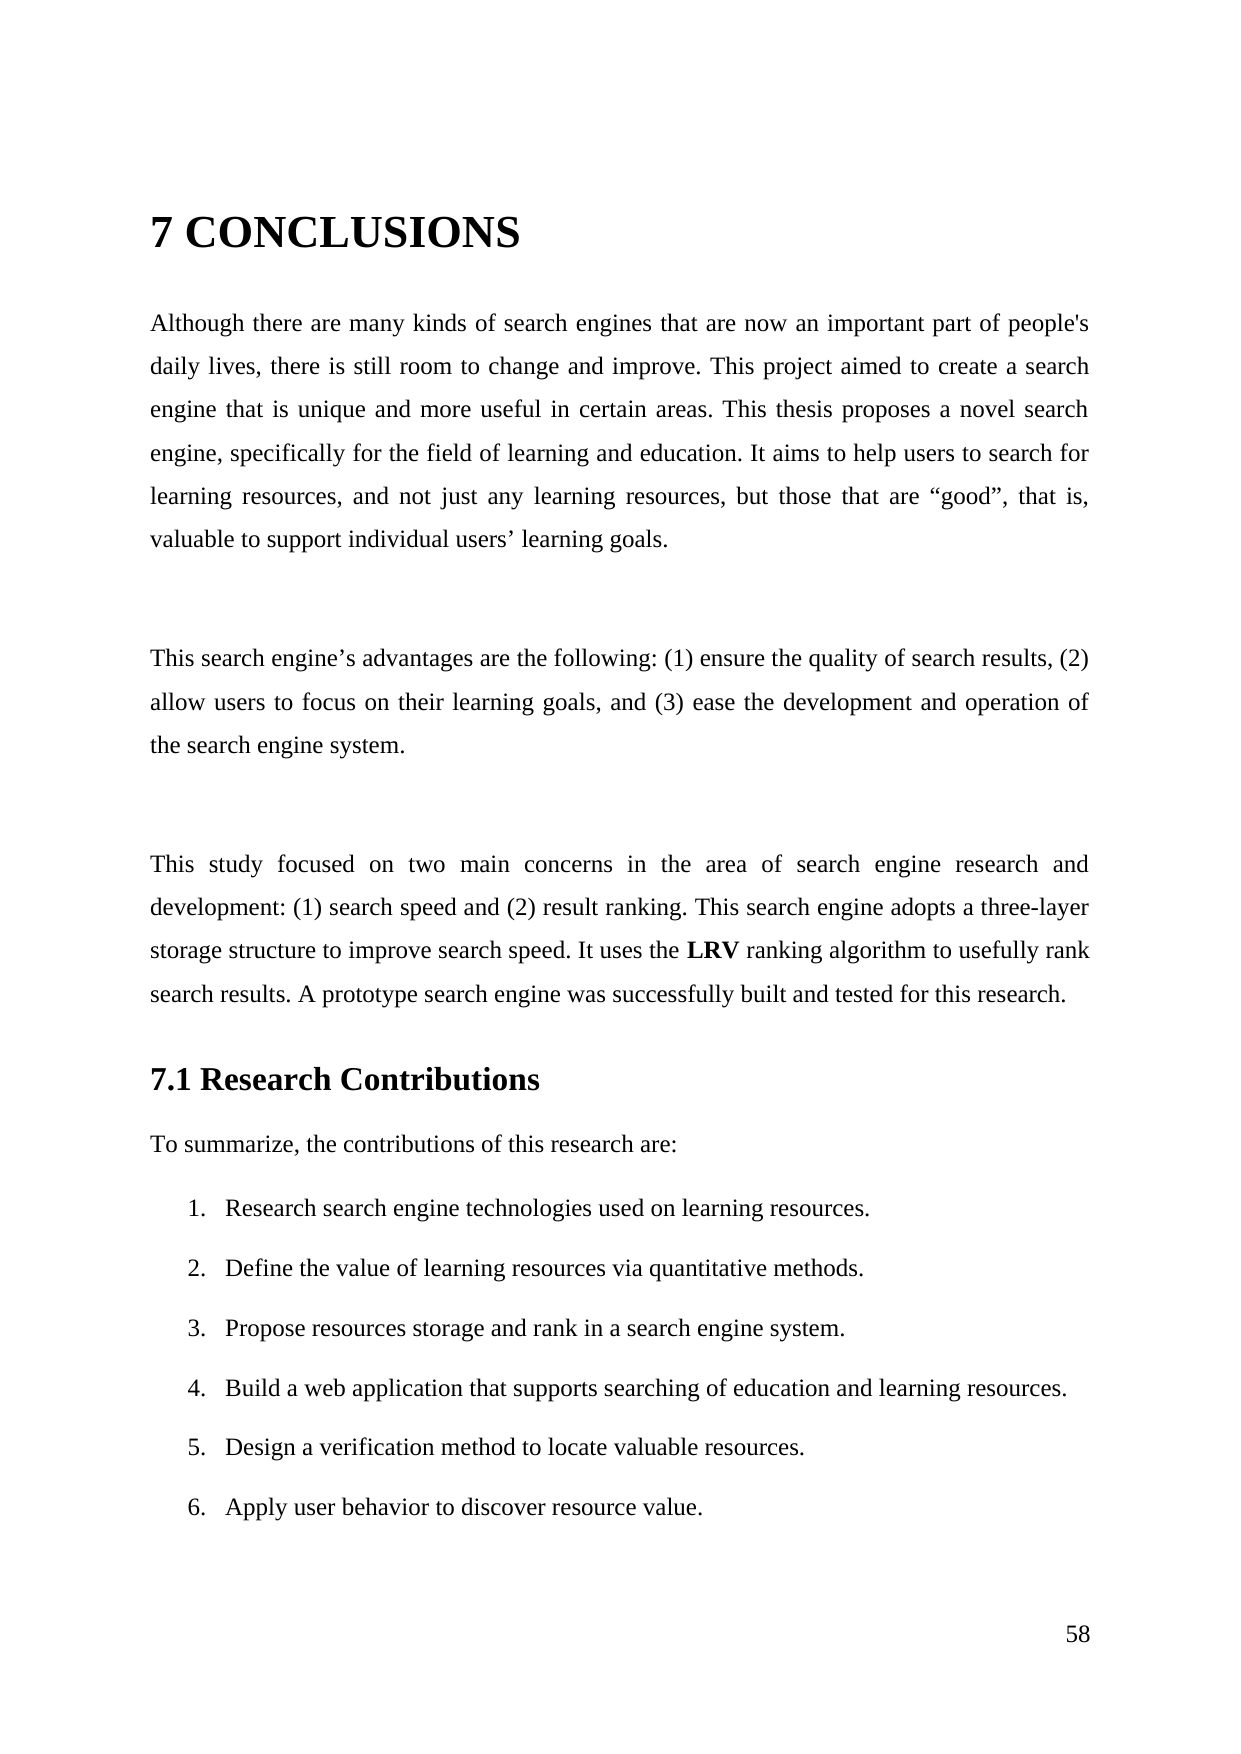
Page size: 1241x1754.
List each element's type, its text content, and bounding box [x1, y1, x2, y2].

text Although there are many kinds of search engines that are now an important part of people's daily lives, there is still room to change and improve. This project aimed to create a search engine that is unique and more useful in certain areas. This thesis proposes a novel search engine, specifically for the field of learning and education. It aims to help users to search for learning resources, and not just any learning resources, but those that are “good”, that is, valuable to support individual users’ learning goals. [150, 308, 1090, 553]
list Research search engine technologies used on learning resources. [187, 1193, 1090, 1222]
list Apply user behavior to discover resource value. [187, 1492, 1090, 1521]
text To summarize, the contributions of this research are: [150, 1129, 1090, 1158]
list Build a web application that supports searching of education and learning resources. [187, 1373, 1090, 1401]
subtitle 7 CONCLUSIONS [150, 204, 1090, 257]
list Design a verification method to locate valuable resources. [187, 1432, 1090, 1461]
list Define the value of learning resources via quantitative methods. [187, 1253, 1090, 1282]
text This study focused on two main concerns in the area of search engine research and development: (1) search speed and (2) result ranking. This search engine adopts a three-layer storage structure to improve search speed. It uses the LRV ranking algorithm to usefully rank search results. A prototype search engine was successfully built and tested for this research. [150, 849, 1090, 1007]
text This search engine’s advantages are the following: (1) ensure the quality of search results, (2) allow users to focus on their learning goals, and (3) ease the development and operation of the search engine system. [150, 643, 1090, 758]
subtitle 7.1 Research Contributions [150, 1059, 1090, 1098]
list Propose resources storage and rank in a search engine system. [187, 1313, 1090, 1342]
